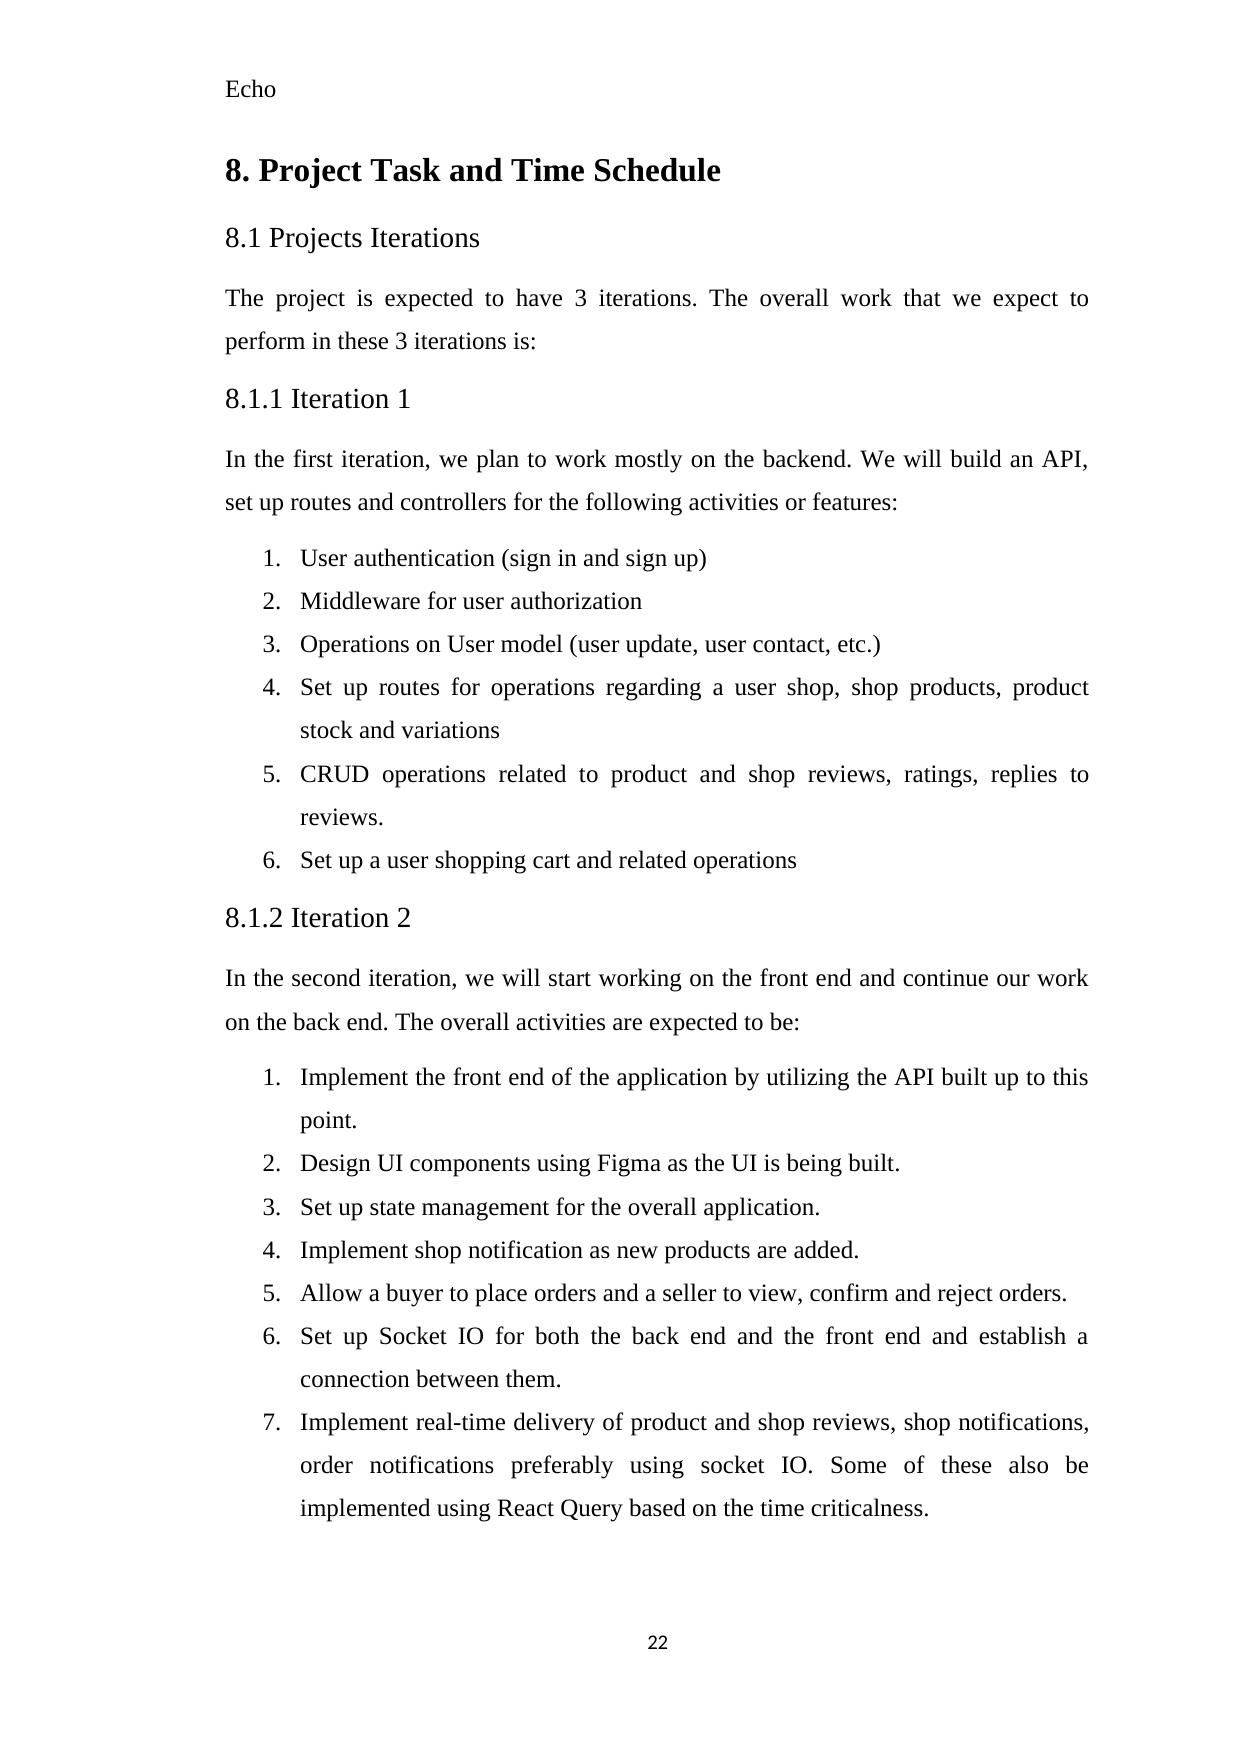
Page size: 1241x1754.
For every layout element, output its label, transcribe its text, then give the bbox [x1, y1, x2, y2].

subtitle 8.1 Projects Iterations [225, 220, 1090, 253]
list Operations on User model (user update, user contact, etc.) [262, 629, 1090, 658]
list Implement shop notification as new products are added. [262, 1235, 1090, 1263]
subtitle 8.1.1 Iteration 1 [225, 382, 1090, 415]
list Allow a buyer to place orders and a seller to view, confirm and reject orders. [262, 1278, 1090, 1307]
subtitle 8.1.2 Iteration 2 [225, 901, 1090, 934]
subtitle 8. Project Task and Time Schedule [225, 150, 1090, 188]
list Design UI components using Figma as the UI is being built. [262, 1148, 1090, 1177]
list Set up state management for the overall application. [262, 1192, 1090, 1220]
list Set up a user shopping cart and related operations [262, 845, 1090, 874]
list Set up routes for operations regarding a user shop, shop products, product stock and variations [262, 672, 1090, 744]
text In the second iteration, we will start working on the front end and continue our work on the back end. The overall activities are expected to be: [225, 963, 1090, 1035]
list User authentication (sign in and sign up) [262, 543, 1090, 572]
list Implement the front end of the application by utilizing the API built up to this point. [262, 1062, 1090, 1134]
text In the first iteration, we plan to work mostly on the backend. We will build an API, set up routes and controllers for the following activities or features: [225, 444, 1090, 516]
list Set up Socket IO for both the back end and the front end and establish a connection between them. [262, 1321, 1090, 1393]
list CRUD operations related to product and shop reviews, ratings, replies to reviews. [262, 759, 1090, 831]
list Implement real-time delivery of product and shop reviews, shop notifications, order notifications preferably using socket IO. Some of these also be implemented using React Query based on the time criticalness. [262, 1407, 1090, 1522]
list Middleware for user authorization [262, 586, 1090, 615]
text The project is expected to have 3 iterations. The overall work that we expect to perform in these 3 iterations is: [225, 283, 1090, 355]
